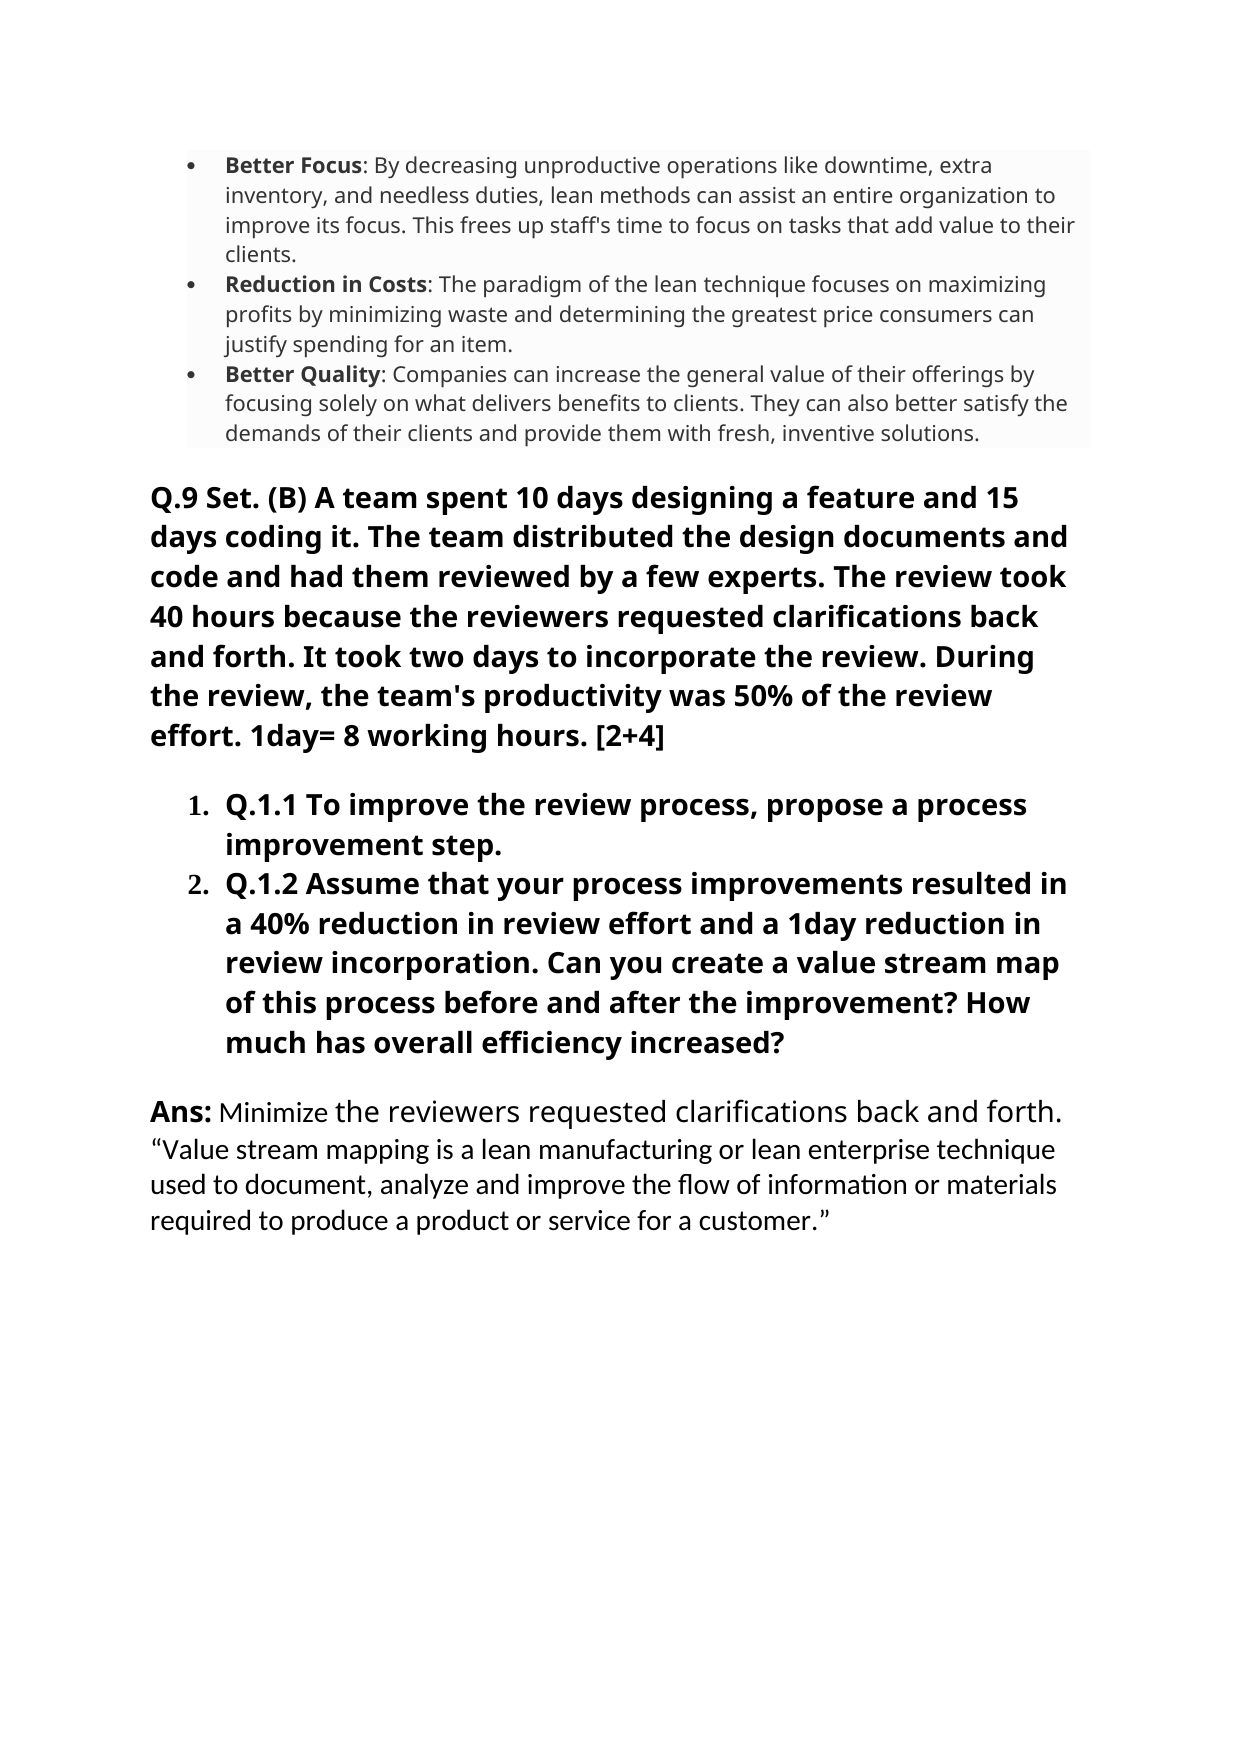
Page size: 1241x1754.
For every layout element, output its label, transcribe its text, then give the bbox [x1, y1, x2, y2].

list Better Focus: By decreasing unproductive operations like downtime, extra inventory, and needless duties, lean methods can assist an entire organization to improve its focus. This frees up staff's time to focus on tasks that add value to their clients. [187, 150, 1090, 269]
list Q.1.2 Assume that your process improvements resulted in a 40% reduction in review effort and a 1day reduction in review incorporation. Can you create a value stream map of this process before and after the improvement? How much has overall efficiency increased? [187, 863, 1090, 1062]
text Q.9 Set. (B) A team spent 10 days designing a feature and 15 days coding it. The team distributed the design documents and code and had them reviewed by a few experts. The review took 40 hours because the reviewers requested clarifications back and forth. It took two days to incorporate the review. During the review, the team's productivity was 50% of the review effort. 1day= 8 working hours. [2+4] [150, 477, 1090, 755]
list Reduction in Costs: The paradigm of the lean technique focuses on maximizing profits by minimizing waste and determining the greatest price consumers can justify spending for an item. [187, 269, 1090, 358]
list Better Quality: Companies can increase the general value of their offerings by focusing solely on what delivers benefits to clients. They can also better satisfy the demands of their clients and provide them with fresh, inventive solutions. [187, 358, 1090, 448]
list Q.1.1 To improve the review process, propose a process improvement step. [187, 784, 1090, 863]
text “Value stream mapping is a lean manufacturing or lean enterprise technique used to document, analyze and improve the flow of information or materials required to produce a product or service for a customer.” [831, 1131, 1090, 1238]
text Ans: Minimize the reviewers requested clarifications back and forth. [150, 1091, 1090, 1131]
